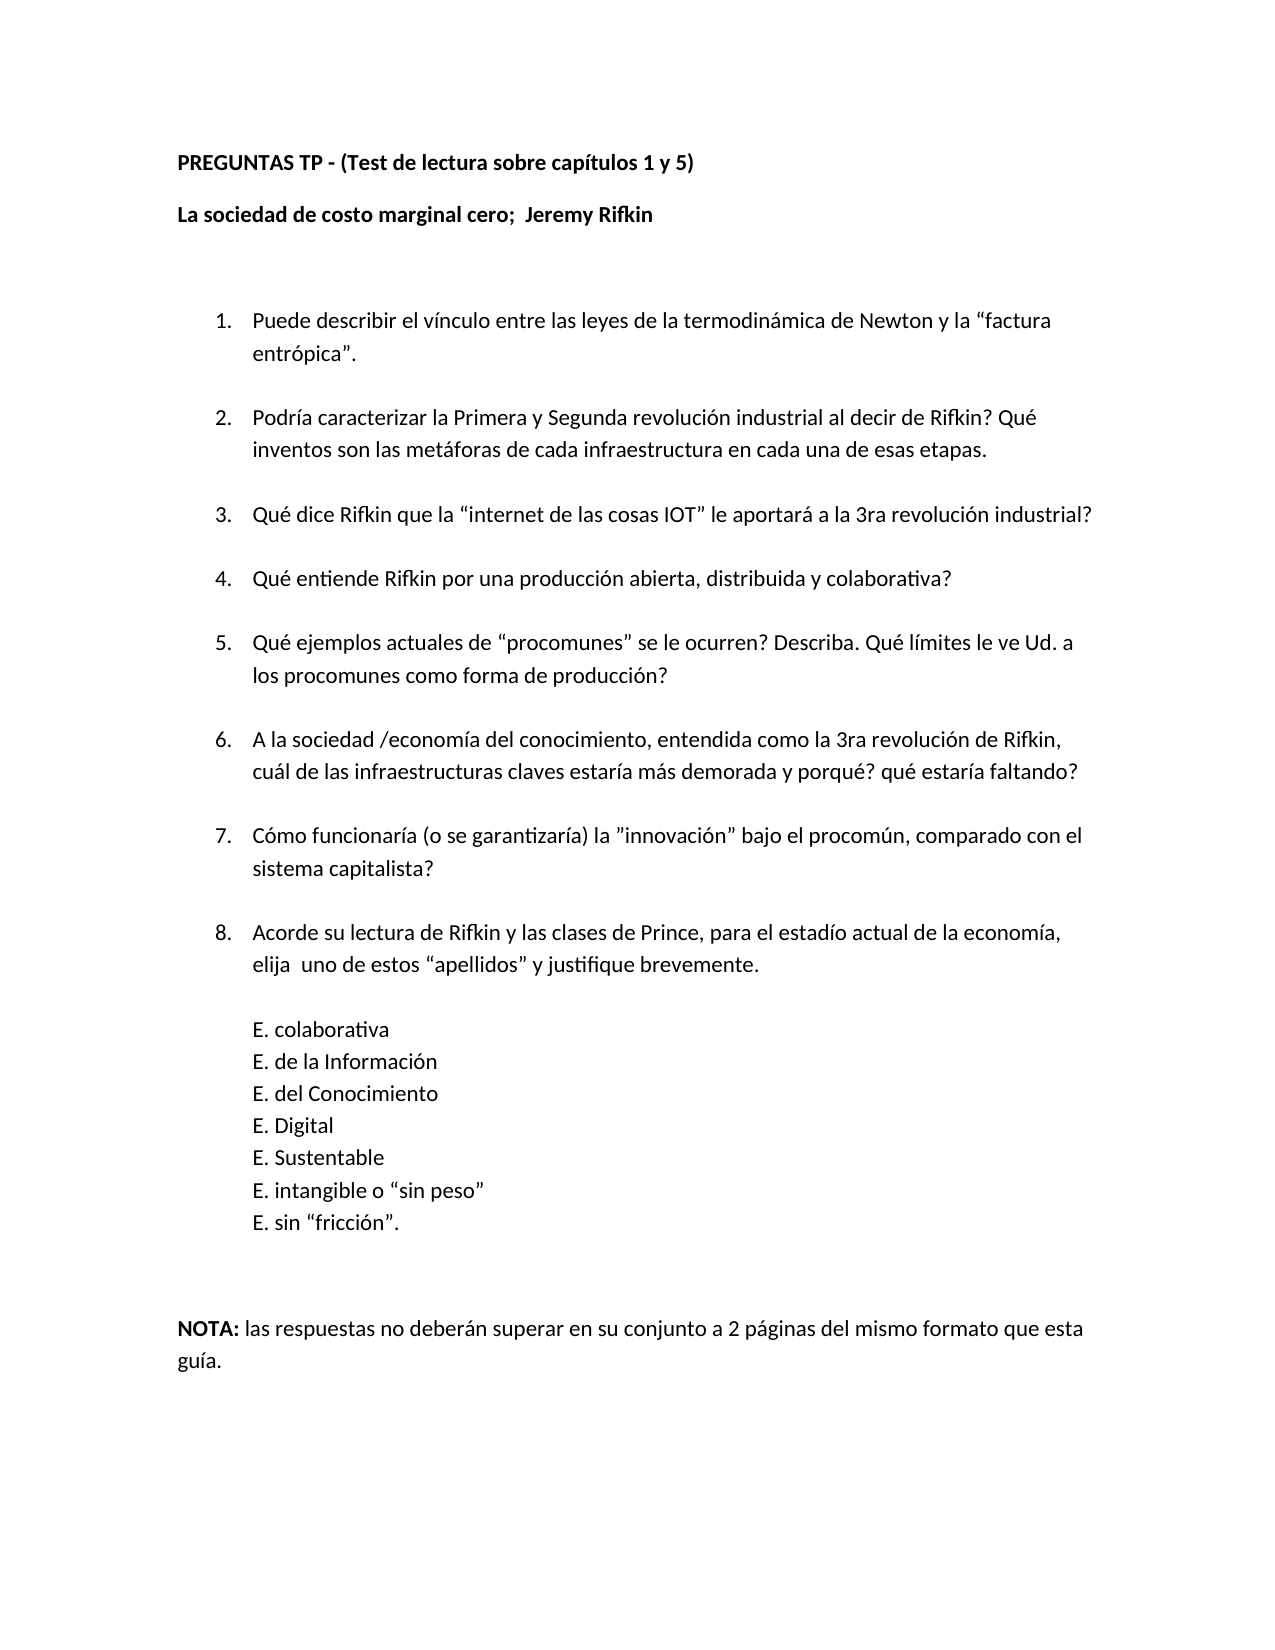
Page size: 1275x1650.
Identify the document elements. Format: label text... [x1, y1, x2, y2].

list Podría caracterizar la Primera y Segunda revolución industrial al decir de Rifkin? Qué inventos son las metáforas de cada infraestructura en cada una de esas etapas. [215, 403, 1098, 463]
list Qué dice Rifkin que la “internet de las cosas IOT” le aportará a la 3ra revolución industrial? [215, 500, 1098, 528]
text NOTA: las respuestas no deberán superar en su conjunto a 2 páginas del mismo formato que esta guía. [177, 1314, 1098, 1374]
list A la sociedad /economía del conocimiento, entendida como la 3ra revolución de Rifkin, cuál de las infraestructuras claves estaría más demorada y porqué? qué estaría faltando? [215, 725, 1098, 785]
list Acorde su lectura de Rifkin y las clases de Prince, para el estadío actual de la economía, elija uno de estos “apellidos” y justifique brevemente. [215, 918, 1098, 978]
list Qué entiende Rifkin por una producción abierta, distribuida y colaborativa? [215, 564, 1098, 592]
list E. de la Información [252, 1047, 1098, 1075]
list E. Sustentable [252, 1143, 1098, 1172]
list E. sin “fricción”. [252, 1208, 1098, 1236]
list E. colaborativa [252, 1015, 1098, 1043]
list Qué ejemplos actuales de “procomunes” se le ocurren? Describa. Qué límites le ve Ud. a los procomunes como forma de producción? [215, 628, 1098, 689]
list E. intangible o “sin peso” [252, 1176, 1098, 1204]
text PREGUNTAS TP - (Test de lectura sobre capítulos 1 y 5) [177, 148, 1098, 176]
list Cómo funcionaría (o se garantizaría) la ”innovación” bajo el procomún, comparado con el sistema capitalista? [215, 822, 1098, 882]
text La sociedad de costo marginal cero; Jeremy Rifkin [177, 201, 1098, 229]
list E. del Conocimiento [252, 1079, 1098, 1107]
list Puede describir el vínculo entre las leyes de la termodinámica de Newton y la “factura entrópica”. [215, 307, 1098, 367]
list E. Digital [252, 1111, 1098, 1139]
